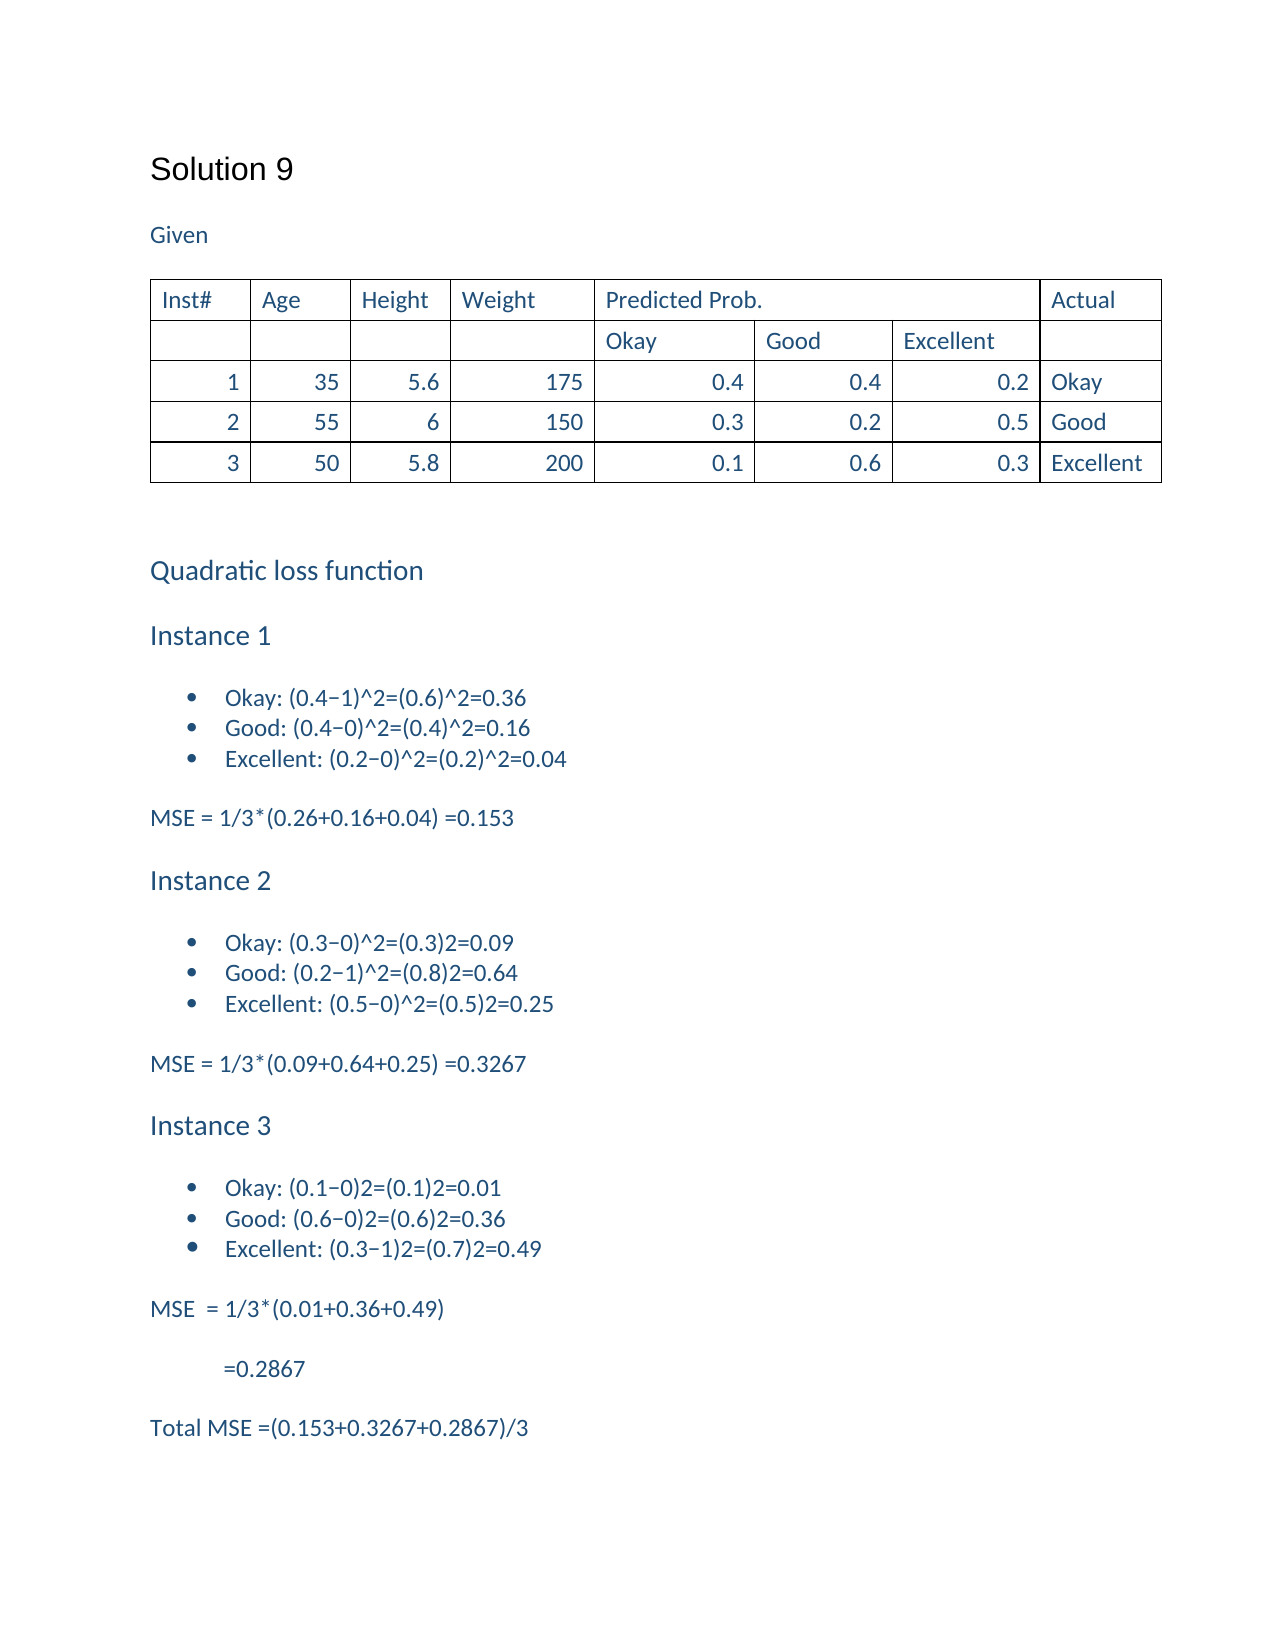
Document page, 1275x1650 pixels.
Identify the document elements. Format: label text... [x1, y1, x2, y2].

table_cell [251, 321, 350, 360]
table_header Weight [451, 280, 594, 319]
text Instance 3 [150, 1107, 1125, 1143]
list Excellent: (0.3−1)2=(0.7)2=0.49 [187, 1233, 1125, 1264]
text MSE = 1/3*(0.26+0.16+0.04) =0.153 [150, 802, 1125, 833]
text MSE = 1/3*(0.01+0.36+0.49) [150, 1293, 1125, 1323]
table_cell 1 [151, 361, 250, 401]
table_cell [351, 321, 450, 360]
list Excellent: (0.2−0)^2=(0.2)^2=0.04 [187, 743, 1125, 773]
list Good: (0.4−0)^2=(0.4)^2=0.16 [187, 712, 1125, 743]
text Instance 2 [150, 862, 1125, 898]
table_cell 150 [451, 402, 594, 441]
table_cell 0.1 [595, 443, 754, 482]
table_cell 0.3 [595, 402, 754, 441]
table_cell 0.3 [893, 443, 1039, 482]
table_header Height [351, 280, 450, 319]
table_cell 5.6 [351, 361, 450, 401]
table_cell Good [1041, 402, 1161, 441]
list Okay: (0.1−0)2=(0.1)2=0.01 [187, 1172, 1125, 1203]
table_cell 175 [451, 361, 594, 401]
table_cell 35 [251, 361, 350, 401]
table_cell Excellent [893, 321, 1039, 360]
table_cell 50 [251, 443, 350, 482]
table_cell 6 [351, 402, 450, 441]
table_header Inst# [151, 280, 250, 319]
table_cell Excellent [1041, 443, 1161, 482]
table_header Age [251, 280, 350, 319]
table_cell Okay [595, 321, 754, 360]
table_cell 0.5 [893, 402, 1039, 441]
text Given [150, 219, 1125, 250]
table_cell 3 [151, 443, 250, 482]
table_cell Good [755, 321, 892, 360]
table_cell 0.6 [755, 443, 892, 482]
table_header Predicted Prob. [595, 280, 1039, 319]
table_cell 2 [151, 402, 250, 441]
text =0.2867 [150, 1353, 1125, 1383]
list Good: (0.6−0)2=(0.6)2=0.36 [187, 1203, 1125, 1233]
table_cell 200 [451, 443, 594, 482]
list Excellent: (0.5−0)^2=(0.5)2=0.25 [187, 988, 1125, 1018]
table_cell 0.2 [755, 402, 892, 441]
table_cell 0.2 [893, 361, 1039, 401]
text MSE = 1/3*(0.09+0.64+0.25) =0.3267 [150, 1048, 1125, 1078]
table_cell [151, 321, 250, 360]
table_cell Okay [1041, 361, 1161, 401]
table_cell [451, 321, 594, 360]
text Total MSE =(0.153+0.3267+0.2867)/3 [150, 1412, 1125, 1443]
list Okay: (0.3−0)^2=(0.3)2=0.09 [187, 927, 1125, 957]
text Instance 1 [150, 617, 1125, 653]
table_cell [1041, 321, 1161, 360]
text Solution 9 [150, 150, 1125, 187]
list Okay: (0.4−1)^2=(0.6)^2=0.36 [187, 682, 1125, 712]
table_cell 5.8 [351, 443, 450, 482]
table_cell 0.4 [755, 361, 892, 401]
list Good: (0.2−1)^2=(0.8)2=0.64 [187, 957, 1125, 988]
table_header Actual [1041, 280, 1161, 319]
table_cell 55 [251, 402, 350, 441]
text Quadratic loss function [150, 552, 1125, 588]
table_cell 0.4 [595, 361, 754, 401]
